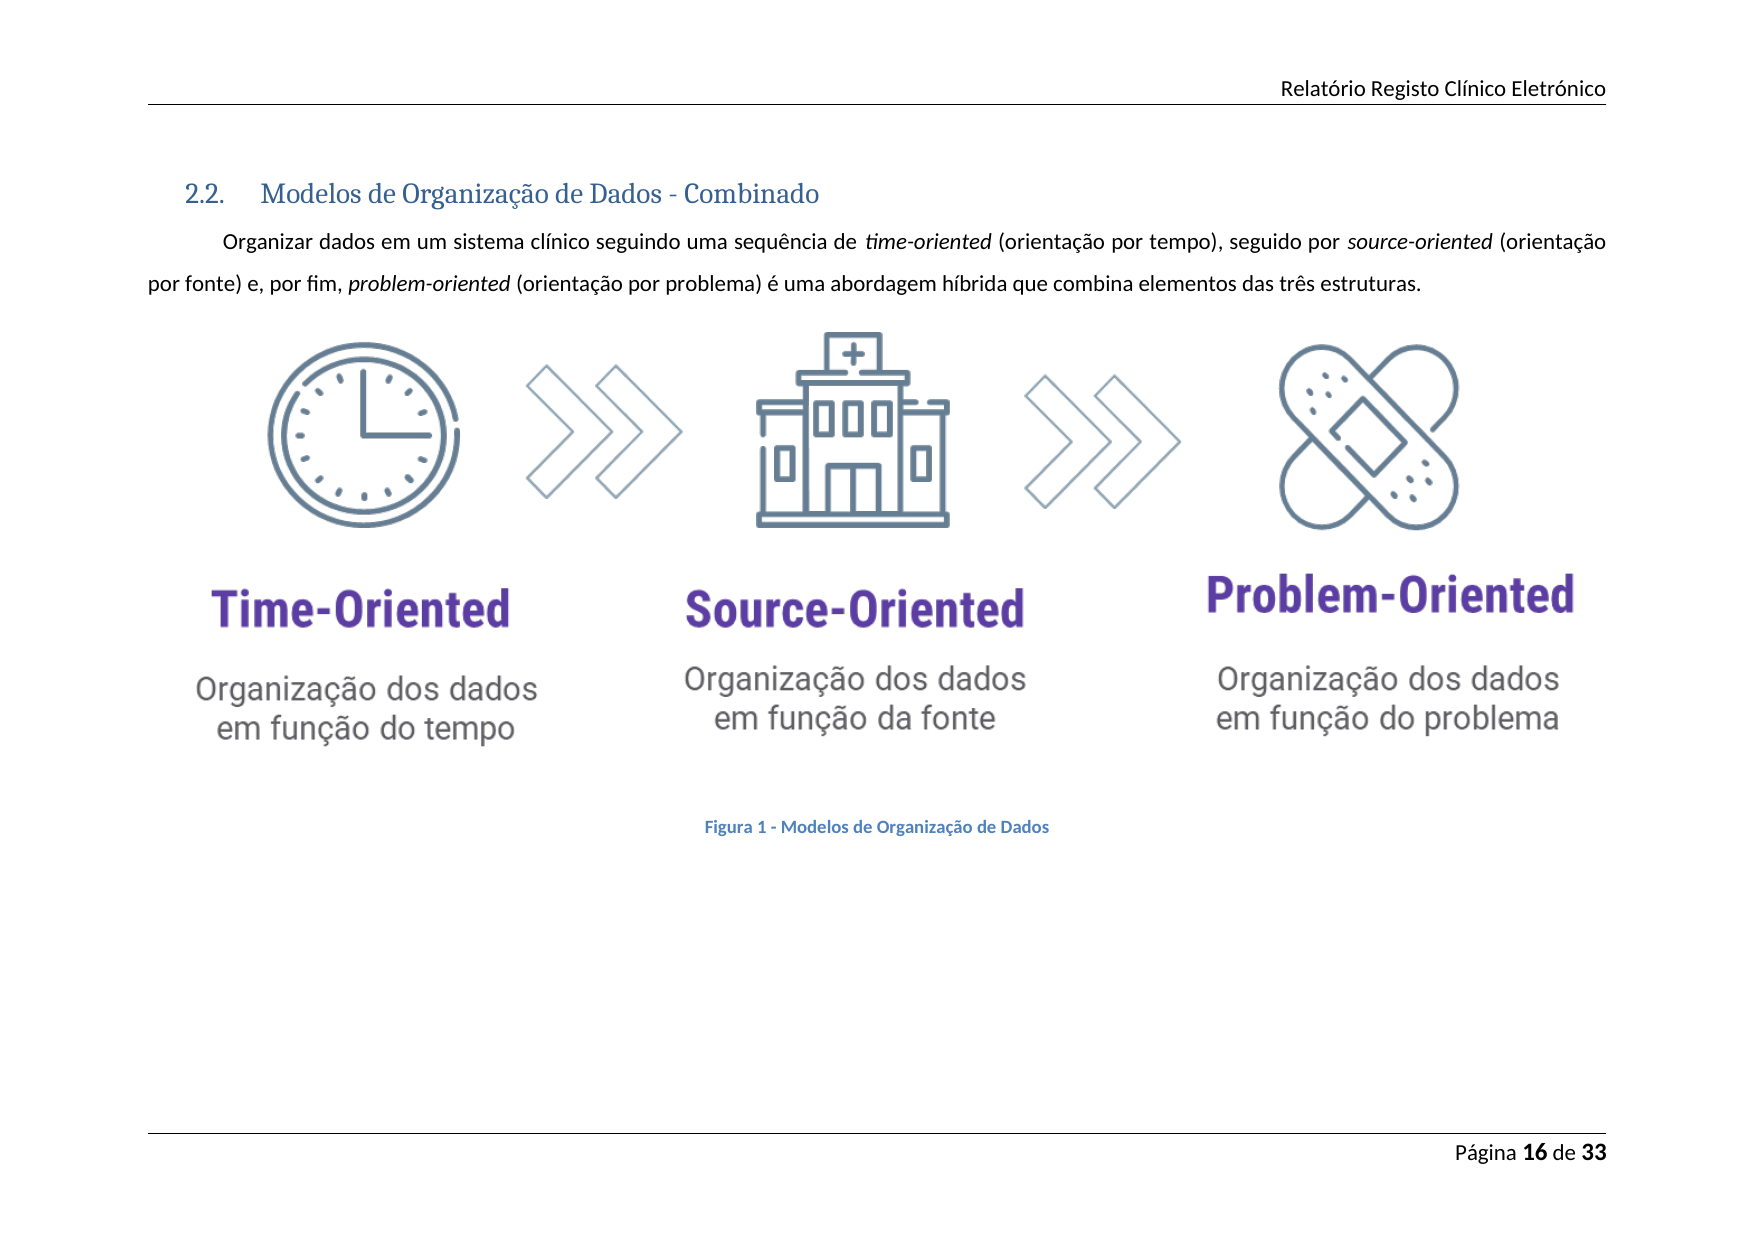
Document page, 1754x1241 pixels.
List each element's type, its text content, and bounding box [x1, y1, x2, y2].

subtitle Modelos de Organização de Dados - Combinado [185, 177, 1606, 211]
text Organizar dados em um sistema clínico seguindo uma sequência de time-oriented (orientação por tempo), seguido por source-oriented (orientação por fonte) e, por fim, problem-oriented (orientação por problema) é uma abordagem híbrida que combina elementos das três estruturas. [148, 227, 1606, 297]
picture [147, 332, 1607, 791]
